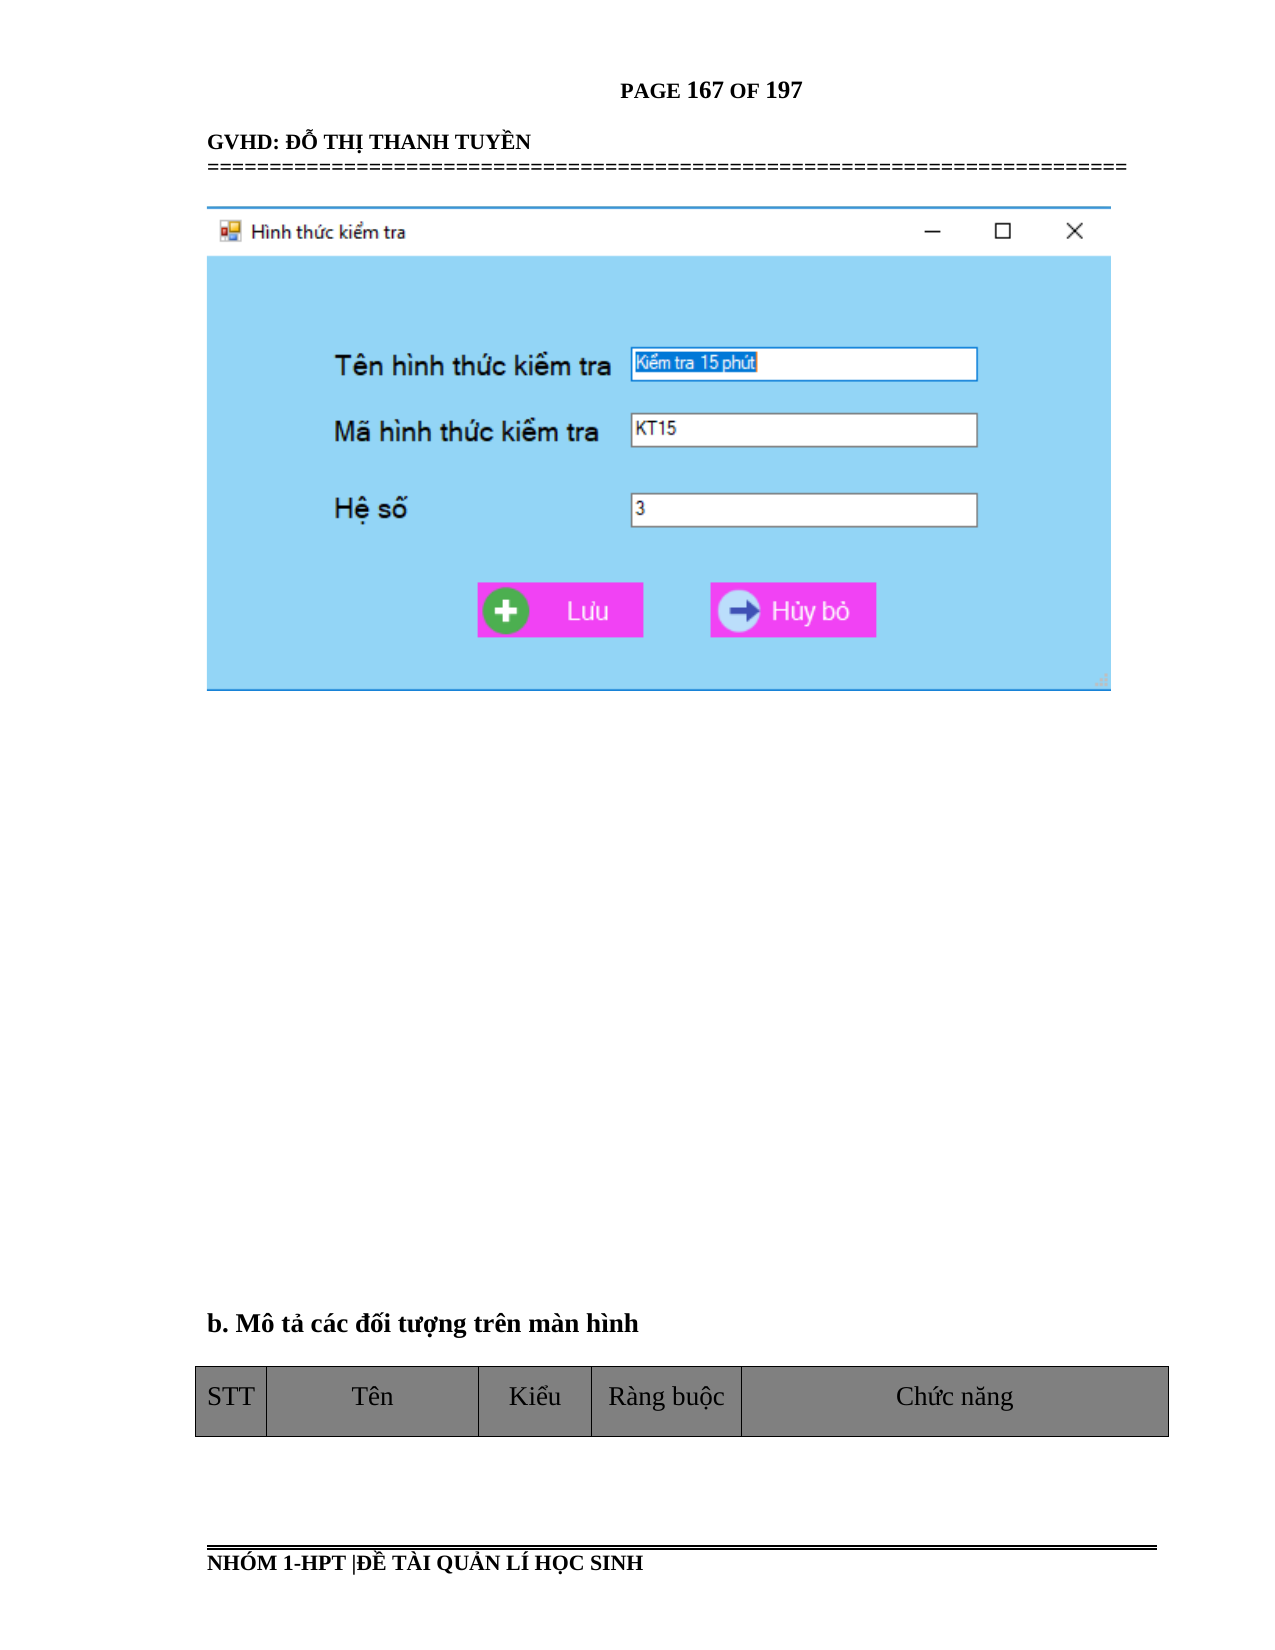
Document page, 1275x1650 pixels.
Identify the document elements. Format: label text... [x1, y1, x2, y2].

picture [206, 206, 1111, 691]
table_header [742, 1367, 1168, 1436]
text b. Mô tả các đối tượng trên màn hình [207, 1307, 1157, 1338]
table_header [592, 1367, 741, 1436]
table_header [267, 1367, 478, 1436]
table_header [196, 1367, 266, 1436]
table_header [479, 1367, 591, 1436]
